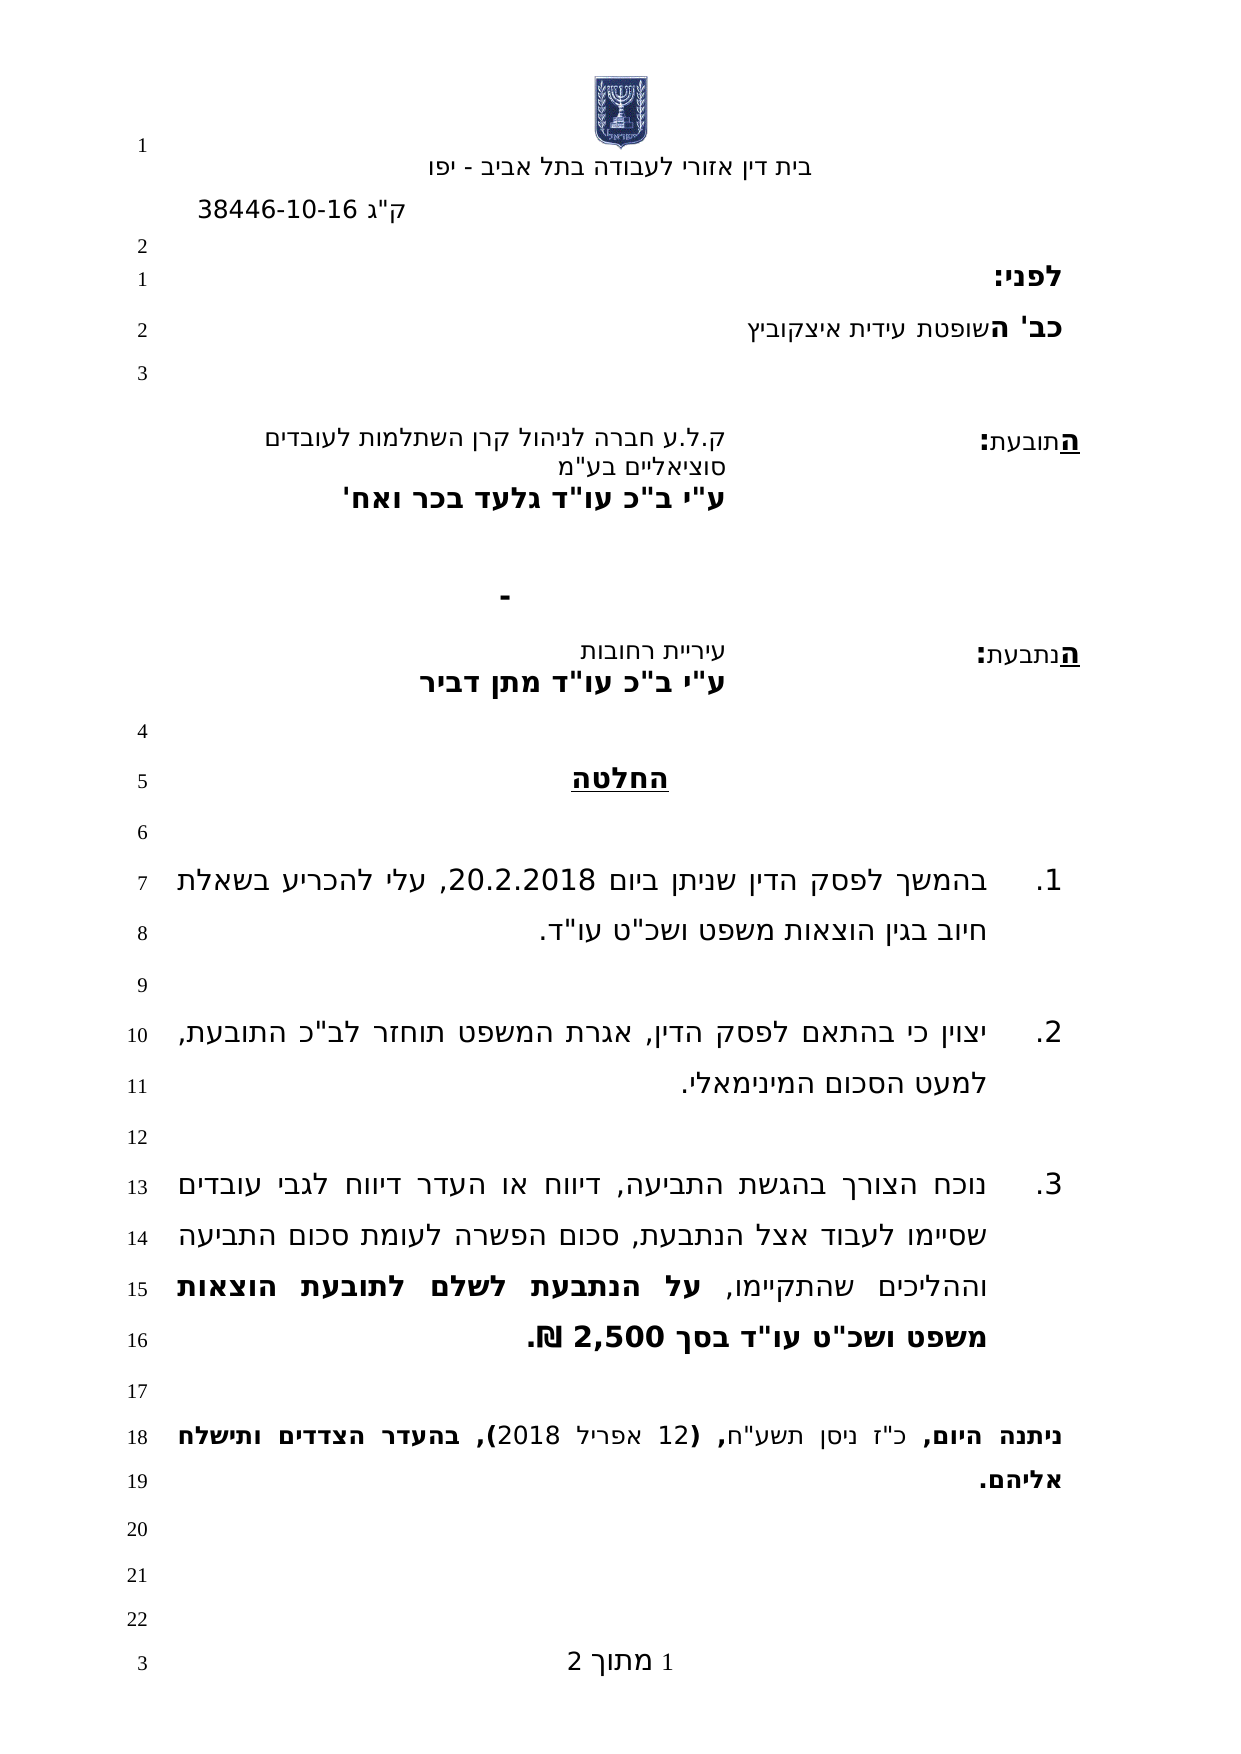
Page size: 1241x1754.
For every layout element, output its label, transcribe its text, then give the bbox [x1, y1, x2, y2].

text 2. יצוין כי בהתאם לפסק הדין, אגרת המשפט תוחזר לב"כ התובעת, למעט הסכום המינימאלי. [177, 1015, 1063, 1100]
text כב' ה [177, 310, 1063, 344]
table_header ע"י ב"כ עו"ד גלעד בכר ואח' [174, 412, 737, 527]
text 3. נוכח הצורך בהגשת התביעה, דיווח או העדר דיווח לגבי עובדים שסיימו לעבוד אצל הנתבעת, סכום הפשרה לעומת סכום התביעה וההליכים שהתקיימו, על הנתבעת לשלם לתובעת הוצאות משפט ושכ"ט עו"ד בסך 2,500 ₪. [177, 1167, 1063, 1354]
picture [589, 75, 651, 152]
table_cell ע"י ב"כ עו"ד מתן דביר [174, 625, 737, 711]
table_cell ה: [738, 625, 1091, 711]
table_header ה: [738, 412, 1091, 527]
text ניתנה היום, , (), בהעדר הצדדים ותישלח אליהם. [177, 1421, 1063, 1494]
table_cell - [174, 528, 1091, 624]
text לפני: [177, 259, 1063, 293]
text החלטה [177, 762, 1063, 796]
text 1. בהמשך לפסק הדין שניתן ביום 20.2.2018, עלי להכריע בשאלת חיוב בגין הוצאות משפט ושכ"ט עו"ד. [177, 863, 1063, 948]
